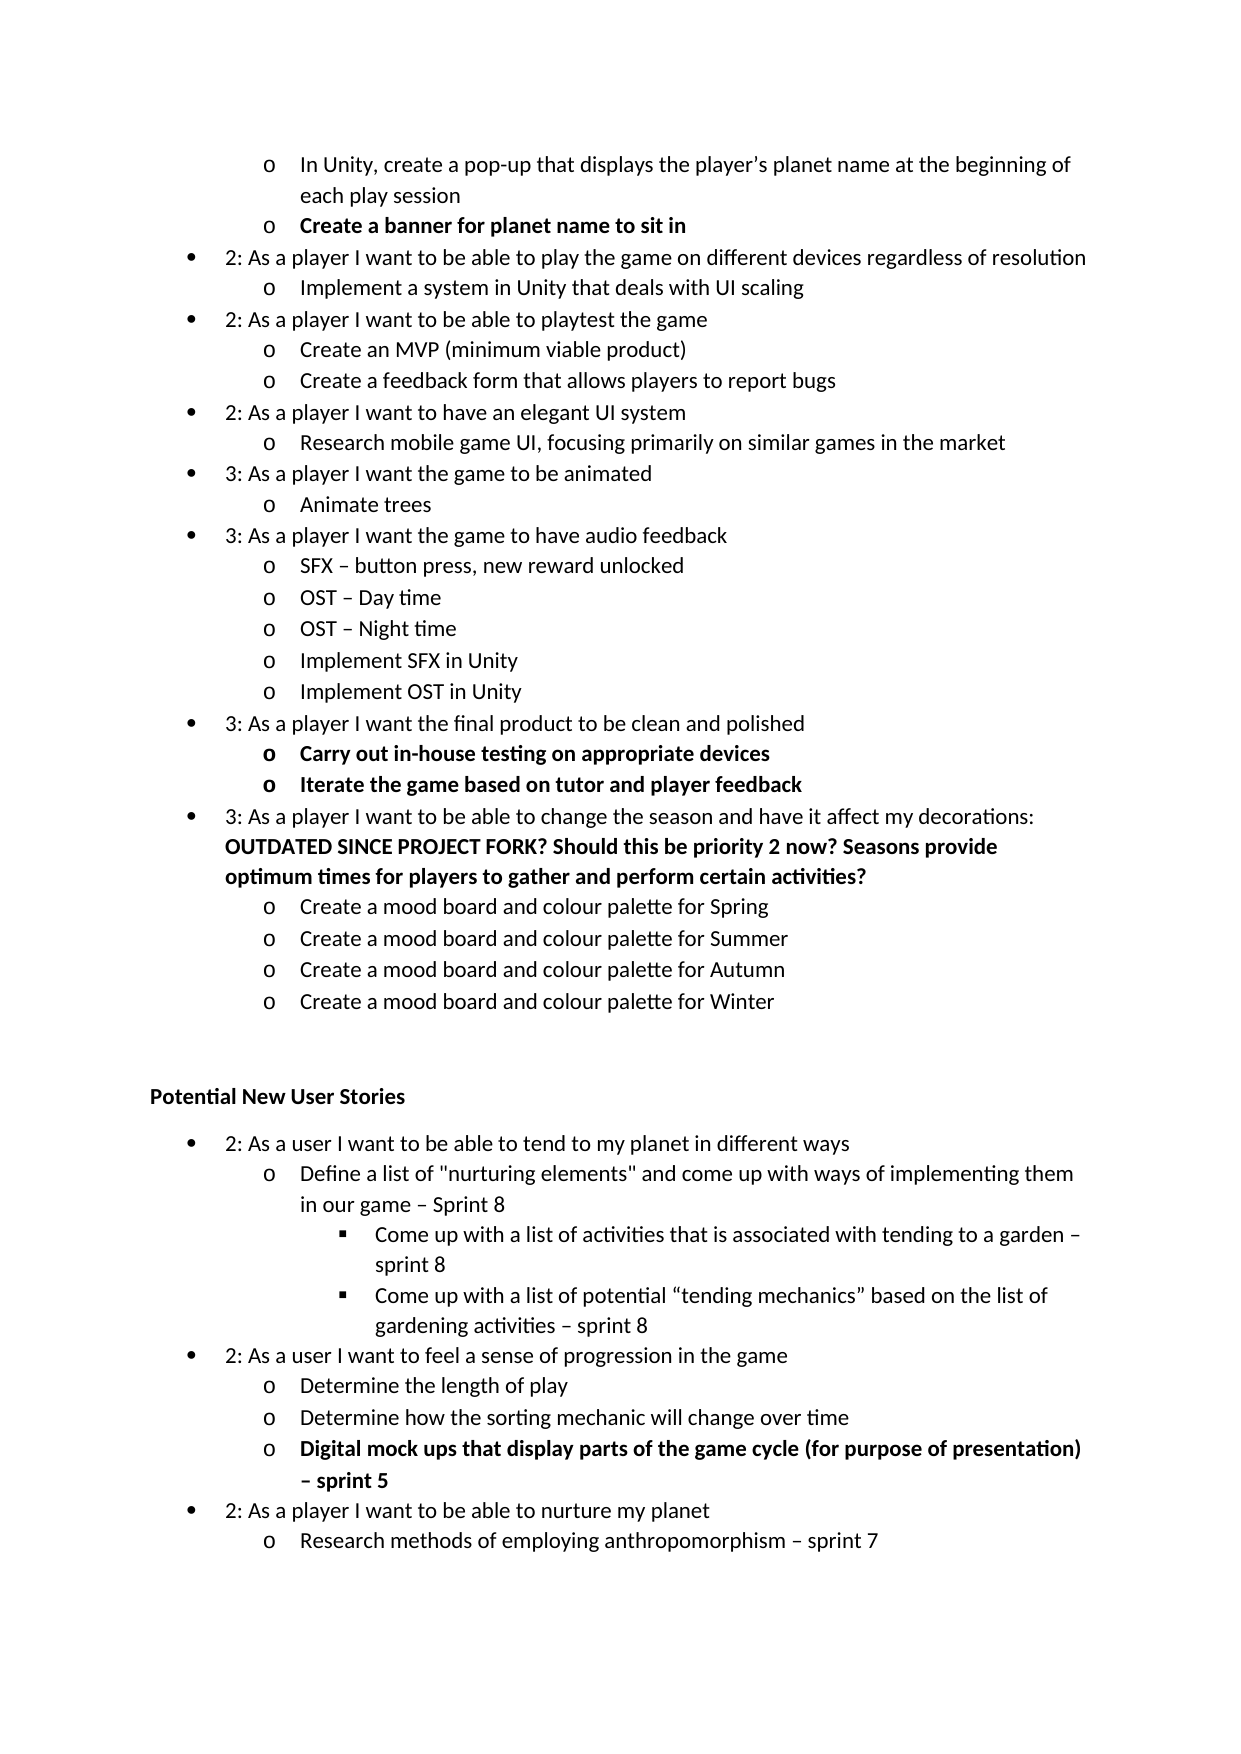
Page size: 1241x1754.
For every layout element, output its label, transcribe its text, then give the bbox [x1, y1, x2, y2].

list Create a mood board and colour palette for Autumn [262, 955, 1090, 984]
list Create a banner for planet name to sit in [262, 212, 1090, 241]
text Potential New User Stories [150, 1082, 1090, 1110]
list Create a feedback form that allows players to report bugs [262, 366, 1090, 396]
list Create an MVP (minimum viable product) [262, 335, 1090, 364]
list Come up with a list of activities that is associated with tending to a garden – sprint 8 [337, 1220, 1090, 1279]
list Implement OST in Unity [262, 677, 1090, 706]
list 3: As a player I want to be able to change the season and have it affect my decorations: OUTDATED SINCE PROJECT FORK? Should this be priority 2 now? Seasons provide optimum times for players to gather and perform certain activities? [187, 802, 1090, 890]
list 3: As a player I want the game to have audio feedback [187, 521, 1090, 549]
list Implement a system in Unity that deals with UI scaling [262, 273, 1090, 302]
list Carry out in-house testing on appropriate devices [262, 739, 1090, 768]
list 2: As a player I want to be able to playtest the game [187, 305, 1090, 333]
list SFX – button press, new reward unlocked [262, 551, 1090, 581]
list Determine how the sorting mechanic will change over time [262, 1403, 1090, 1432]
list Iterate the game based on tutor and player feedback [262, 770, 1090, 799]
list 3: As a player I want the game to be animated [187, 459, 1090, 487]
list Come up with a list of potential “tending mechanics” based on the list of gardening activities – sprint 8 [337, 1281, 1090, 1339]
list OST – Night time [262, 614, 1090, 643]
list Create a mood board and colour palette for Winter [262, 987, 1090, 1016]
list OST – Day time [262, 583, 1090, 612]
list Determine the length of play [262, 1371, 1090, 1401]
list 2: As a user I want to be able to tend to my planet in different ways [187, 1129, 1090, 1157]
list Create a mood board and colour palette for Spring [262, 892, 1090, 922]
list Digital mock ups that display parts of the game cycle (for purpose of presentation) – sprint 5 [262, 1434, 1090, 1494]
list Research methods of employing anthropomorphism – sprint 7 [262, 1526, 1090, 1555]
list 2: As a player I want to have an elegant UI system [187, 398, 1090, 426]
list 2: As a user I want to feel a sense of progression in the game [187, 1341, 1090, 1369]
list Animate trees [262, 490, 1090, 519]
list Define a list of "nurturing elements" and come up with ways of implementing them in our game – Sprint 8 [262, 1159, 1090, 1218]
list Research mobile game UI, focusing primarily on similar games in the market [262, 428, 1090, 457]
list In Unity, create a pop-up that displays the player’s planet name at the beginning of each play session [262, 150, 1090, 209]
list 3: As a player I want the final product to be clean and polished [187, 709, 1090, 737]
list Implement SFX in Unity [262, 646, 1090, 675]
list Create a mood board and colour palette for Summer [262, 924, 1090, 953]
list 2: As a player I want to be able to play the game on different devices regardless of resolution [187, 243, 1090, 271]
list 2: As a player I want to be able to nurture my planet [187, 1496, 1090, 1524]
